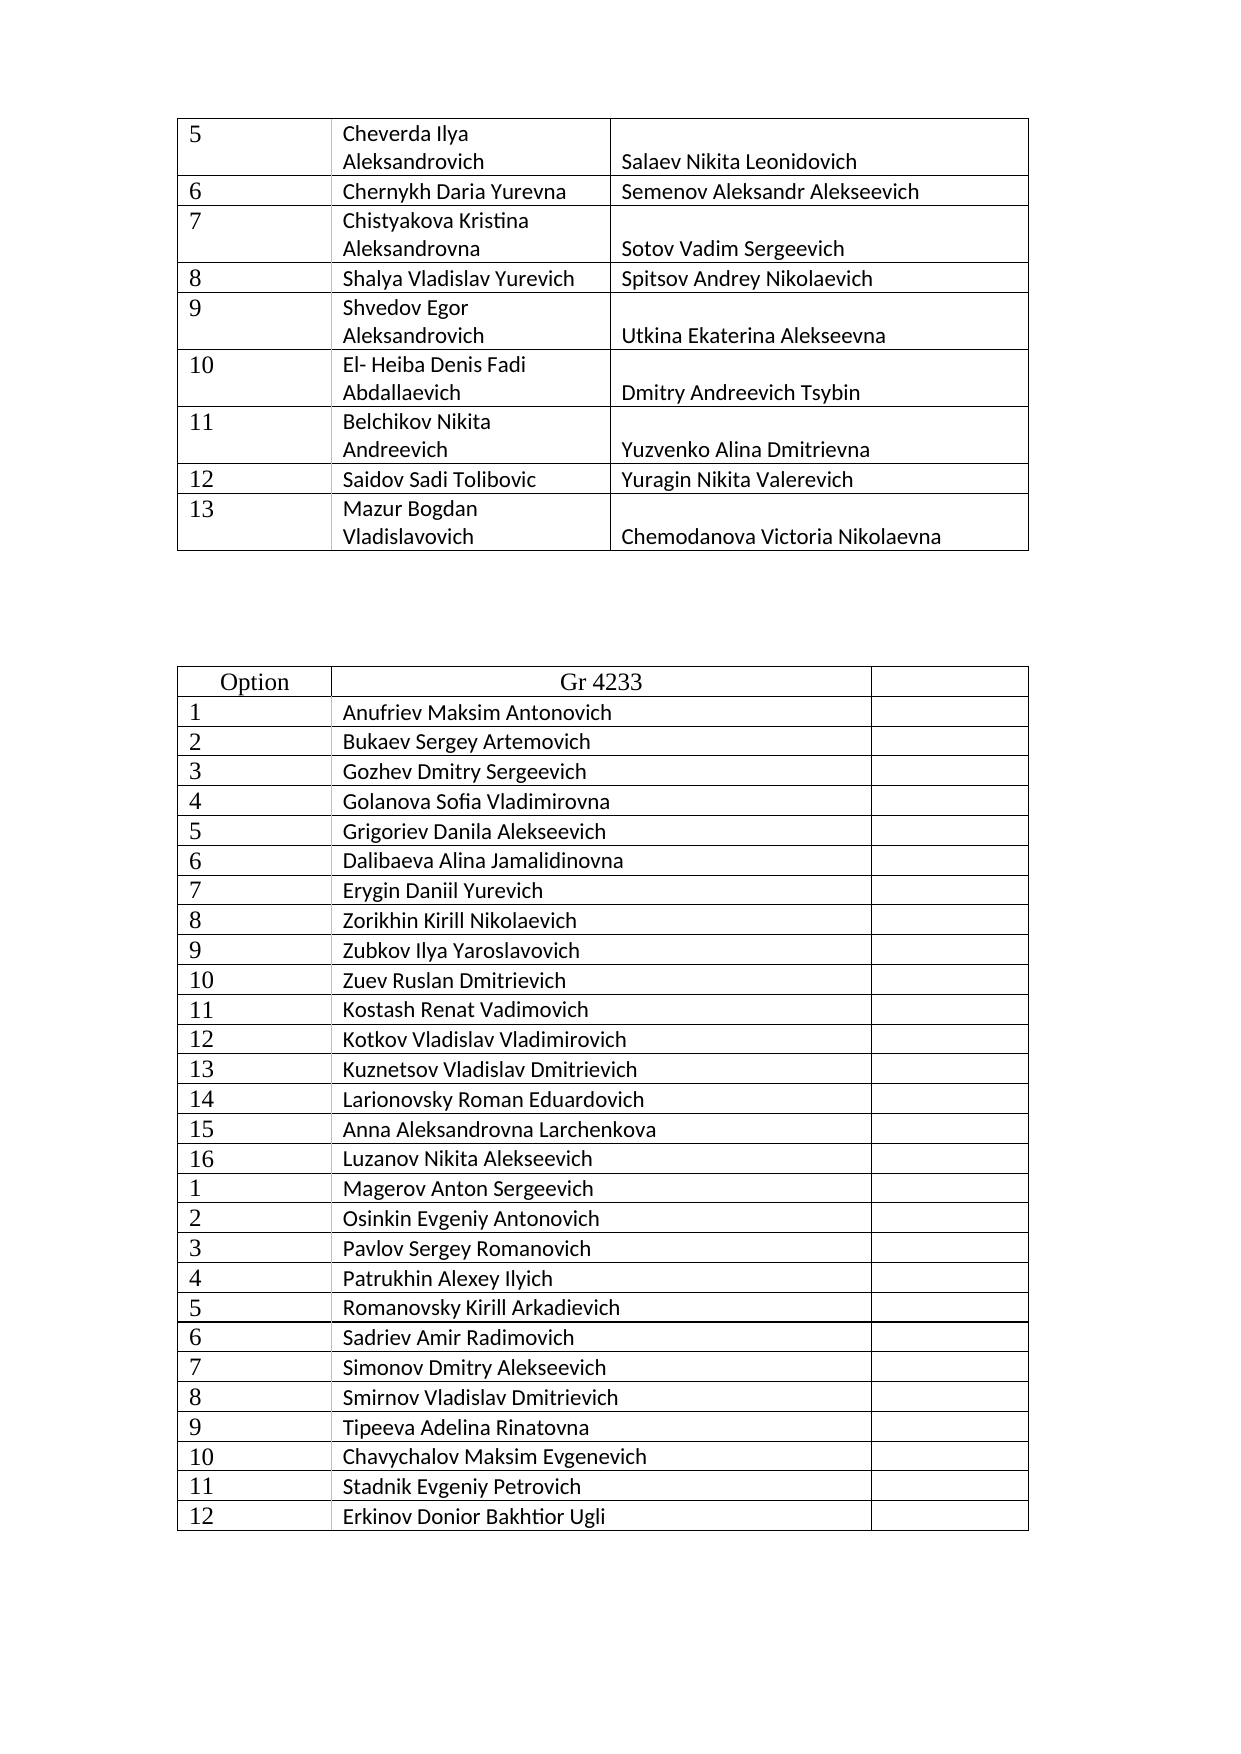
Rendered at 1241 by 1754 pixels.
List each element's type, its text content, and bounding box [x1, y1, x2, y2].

table_cell 3 [178, 1233, 331, 1262]
table_cell El- Heiba Denis Fadi Abdallaevich [332, 350, 610, 406]
table_cell Spitsov Andrey Nikolaevich [611, 263, 1028, 292]
table_cell 12 [178, 1501, 331, 1530]
table_cell Anufriev Maksim Antonovich [332, 697, 871, 726]
table_cell [872, 1382, 1028, 1411]
table_cell Kostash Renat Vadimovich [332, 995, 871, 1023]
table_cell Simonov Dmitry Alekseevich [332, 1352, 871, 1381]
table_cell [872, 697, 1028, 726]
table_cell [872, 1293, 1028, 1321]
table_cell 9 [178, 293, 331, 349]
table_cell Luzanov Nikita Alekseevich [332, 1144, 871, 1172]
table_cell Shalya Vladislav Yurevich [332, 263, 610, 292]
table_cell [872, 1442, 1028, 1470]
table_cell Chavychalov Maksim Evgenevich [332, 1442, 871, 1470]
table_cell [872, 1263, 1028, 1292]
table_cell 1 [178, 697, 331, 726]
table_cell Osinkin Evgeniy Antonovich [332, 1203, 871, 1232]
table_cell Yuzvenko Alina Dmitrievna [611, 407, 1028, 463]
table_header Gr 4233 [332, 667, 871, 696]
table_cell 2 [178, 727, 331, 755]
table_cell Patrukhin Alexey Ilyich [332, 1263, 871, 1292]
table_cell 10 [178, 350, 331, 406]
table_cell Yuragin Nikita Valerevich [611, 464, 1028, 493]
table_cell 14 [178, 1084, 331, 1113]
table_cell Erkinov Donior Bakhtior Ugli [332, 1501, 871, 1530]
table_cell Bukaev Sergey Artemovich [332, 727, 871, 755]
table_cell Gozhev Dmitry Sergeevich [332, 756, 871, 785]
table_cell Belchikov Nikita Andreevich [332, 407, 610, 463]
table_cell Cheverda Ilya Aleksandrovich [332, 119, 610, 175]
table_cell 5 [178, 119, 331, 175]
table_cell Saidov Sadi Tolibovic [332, 464, 610, 493]
table_cell [872, 1174, 1028, 1202]
table_cell [872, 905, 1028, 934]
table_cell [872, 935, 1028, 964]
table_cell Shvedov Egor Aleksandrovich [332, 293, 610, 349]
table_cell [872, 1323, 1028, 1351]
table_cell Magerov Anton Sergeevich [332, 1174, 871, 1202]
table_cell [872, 1054, 1028, 1083]
table_cell 7 [178, 206, 331, 262]
table_cell 1 [178, 1174, 331, 1202]
table_cell 9 [178, 1412, 331, 1441]
table_cell [872, 995, 1028, 1023]
table_cell [872, 1084, 1028, 1113]
table_cell [872, 1025, 1028, 1053]
table_cell [872, 876, 1028, 904]
table_cell [872, 1471, 1028, 1500]
table_header Option [178, 667, 331, 696]
table_cell Larionovsky Roman Eduardovich [332, 1084, 871, 1113]
table_cell Kotkov Vladislav Vladimirovich [332, 1025, 871, 1053]
table_cell 12 [178, 464, 331, 493]
table_cell Smirnov Vladislav Dmitrievich [332, 1382, 871, 1411]
table_cell [872, 816, 1028, 845]
table_cell [872, 1114, 1028, 1143]
table_cell Chistyakova Kristina Aleksandrovna [332, 206, 610, 262]
table_cell 8 [178, 1382, 331, 1411]
table_cell 6 [178, 846, 331, 874]
table_cell Dalibaeva Alina Jamalidinovna [332, 846, 871, 874]
table_cell [872, 1203, 1028, 1232]
table_cell [872, 756, 1028, 785]
table_cell 3 [178, 756, 331, 785]
table_cell Chernykh Daria Yurevna [332, 176, 610, 205]
table_cell 4 [178, 1263, 331, 1292]
table_cell 2 [178, 1203, 331, 1232]
table_cell 4 [178, 786, 331, 815]
table_cell 11 [178, 407, 331, 463]
table_cell 10 [178, 1442, 331, 1470]
table_cell Grigoriev Danila Alekseevich [332, 816, 871, 845]
table_cell 16 [178, 1144, 331, 1172]
table_cell [872, 1144, 1028, 1172]
table_cell 13 [178, 1054, 331, 1083]
table_cell Romanovsky Kirill Arkadievich [332, 1293, 871, 1321]
table_header [872, 667, 1028, 696]
table_cell Utkina Ekaterina Alekseevna [611, 293, 1028, 349]
table_cell [872, 1352, 1028, 1381]
table_cell [872, 786, 1028, 815]
table_cell [872, 1501, 1028, 1530]
table_cell Mazur Bogdan Vladislavovich [332, 494, 610, 550]
table_cell Zorikhin Kirill Nikolaevich [332, 905, 871, 934]
table_cell 9 [178, 935, 331, 964]
table_cell 10 [178, 965, 331, 994]
table_cell [872, 727, 1028, 755]
table_cell [872, 965, 1028, 994]
table_cell 8 [178, 263, 331, 292]
table_cell 11 [178, 995, 331, 1023]
table_cell 8 [178, 905, 331, 934]
table_cell 13 [178, 494, 331, 550]
table_cell 6 [178, 176, 331, 205]
table_cell 15 [178, 1114, 331, 1143]
table_cell Zubkov Ilya Yaroslavovich [332, 935, 871, 964]
table_cell Chemodanova Victoria Nikolaevna [611, 494, 1028, 550]
table_cell Kuznetsov Vladislav Dmitrievich [332, 1054, 871, 1083]
table_cell Tipeeva Adelina Rinatovna [332, 1412, 871, 1441]
table_cell Salaev Nikita Leonidovich [611, 119, 1028, 175]
table_cell [872, 1233, 1028, 1262]
table_cell 7 [178, 1352, 331, 1381]
table_cell 7 [178, 876, 331, 904]
table_cell 5 [178, 1293, 331, 1321]
table_cell 5 [178, 816, 331, 845]
table_cell Anna Aleksandrovna Larchenkova [332, 1114, 871, 1143]
table_cell 12 [178, 1025, 331, 1053]
table_cell Semenov Aleksandr Alekseevich [611, 176, 1028, 205]
table_cell Stadnik Evgeniy Petrovich [332, 1471, 871, 1500]
table_cell Zuev Ruslan Dmitrievich [332, 965, 871, 994]
table_cell 11 [178, 1471, 331, 1500]
table_cell Golanova Sofia Vladimirovna [332, 786, 871, 815]
table_cell Dmitry Andreevich Tsybin [611, 350, 1028, 406]
table_cell Sotov Vadim Sergeevich [611, 206, 1028, 262]
table_cell [872, 1412, 1028, 1441]
table_cell Pavlov Sergey Romanovich [332, 1233, 871, 1262]
table_cell Sadriev Amir Radimovich [332, 1323, 871, 1351]
table_cell 6 [178, 1323, 331, 1351]
table_cell [872, 846, 1028, 874]
table_cell Erygin Daniil Yurevich [332, 876, 871, 904]
